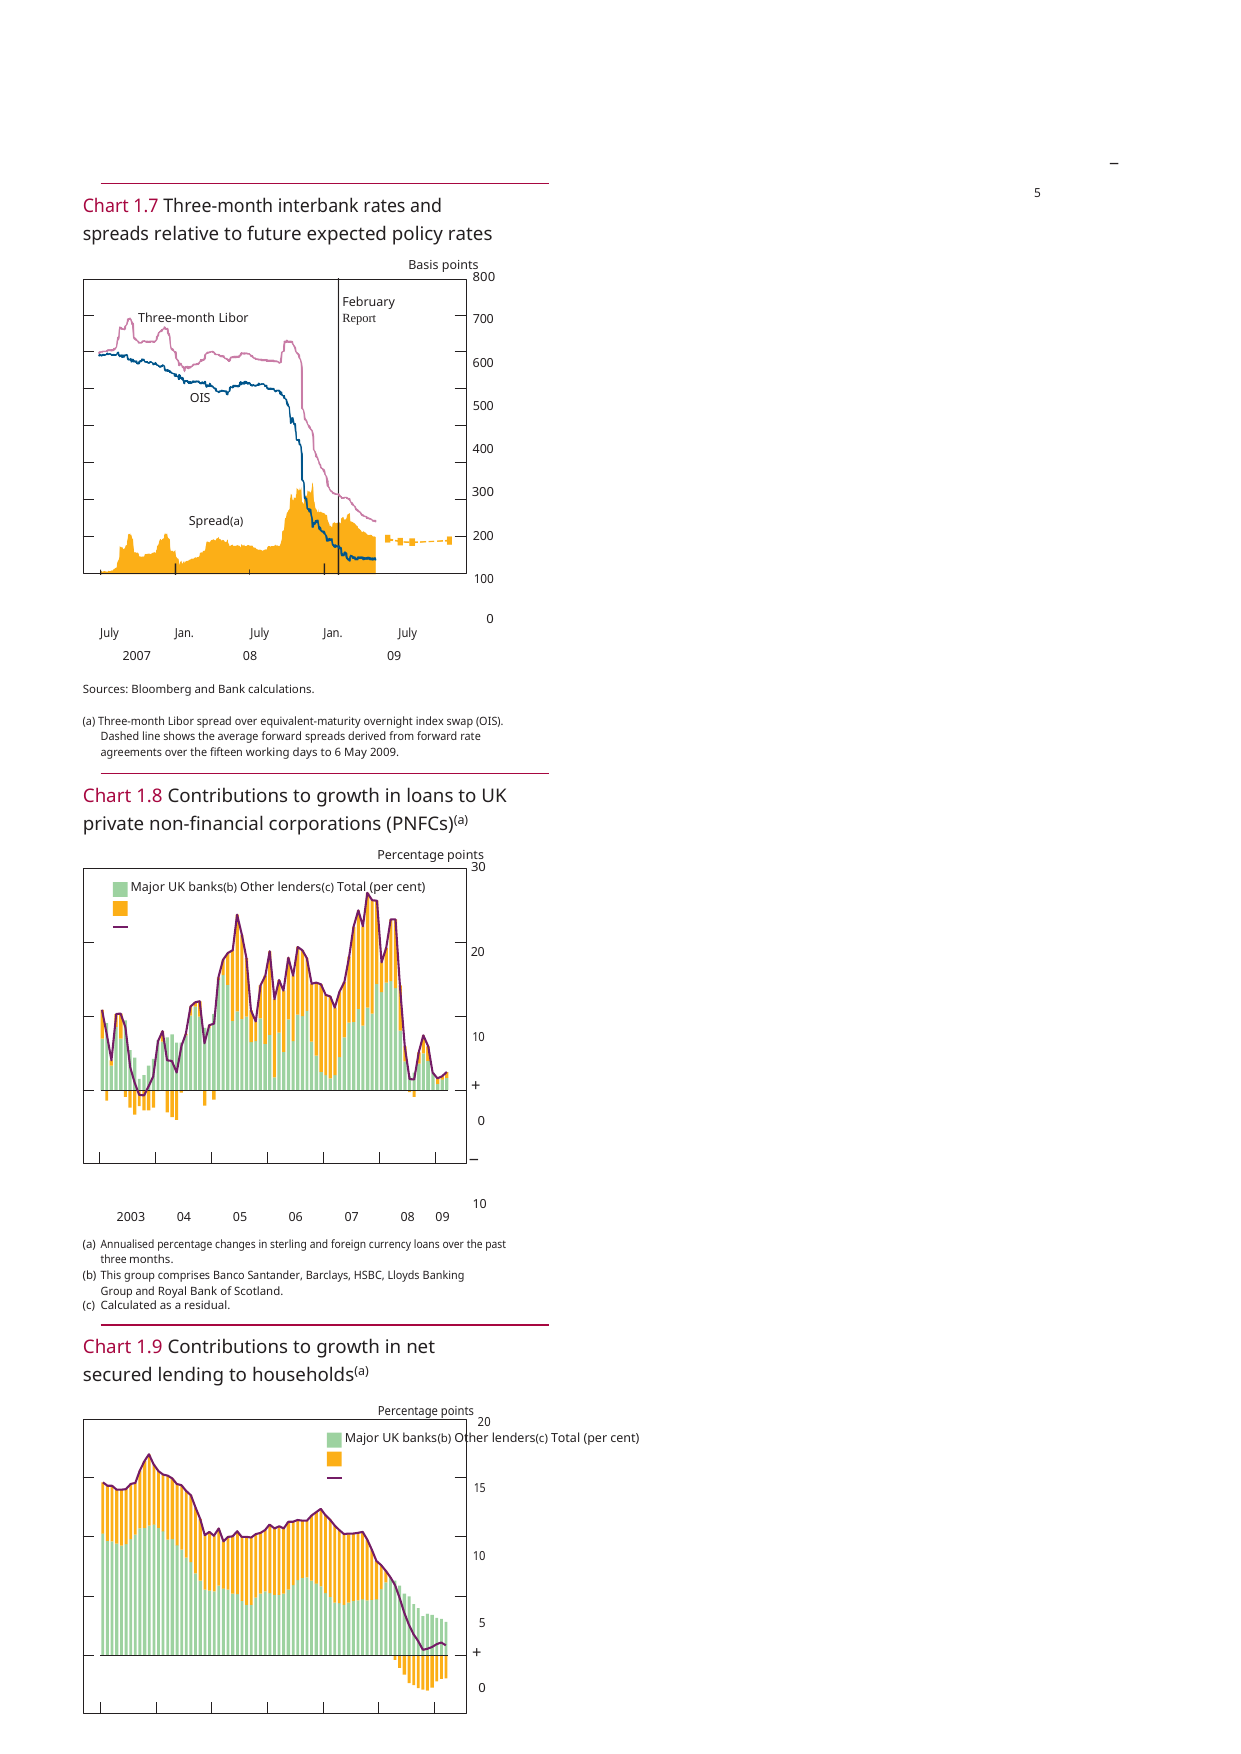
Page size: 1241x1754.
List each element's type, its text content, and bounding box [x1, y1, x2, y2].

text 500 [67, 397, 494, 414]
picture [98, 501, 452, 527]
text 2003 04 05 06 07 08 09 [116, 1211, 534, 1224]
picture [98, 544, 452, 570]
text 0 [67, 1679, 486, 1696]
picture [98, 280, 452, 311]
text – [622, 151, 1119, 174]
text + [67, 1074, 480, 1097]
list Annualised percentage changes in sterling and foreign currency loans over the past three months. [82, 1236, 508, 1267]
text 10 [67, 1028, 485, 1045]
text 0 [67, 1112, 485, 1129]
picture [98, 457, 452, 483]
text 2007 08 09 [67, 647, 457, 664]
text 0 [445, 613, 534, 627]
text 20 [67, 943, 485, 960]
text Chart 1.7 Three-month interbank rates and spreads relative to future expected policy rates [83, 193, 496, 246]
text Basis points [408, 259, 534, 272]
text Percentage points [377, 849, 534, 862]
text 600 [67, 354, 494, 371]
text Chart 1.8 Contributions to growth in loans to UK private non-financial corporations (PNFCs)(a) [83, 782, 530, 835]
text 15 [67, 1479, 486, 1496]
picture [98, 371, 452, 397]
text – [67, 1146, 479, 1169]
text Sources: Bloomberg and Bank calculations. [83, 681, 534, 697]
text Percentage points 20 [378, 1402, 534, 1430]
picture [98, 328, 452, 354]
text + [67, 1641, 481, 1663]
text 5 [67, 1614, 486, 1631]
text 200 [67, 527, 494, 544]
text 100 [67, 570, 494, 587]
list This group comprises Banco Santander, Barclays, HSBC, Lloyds Banking Group and Royal Bank of Scotland. [82, 1267, 479, 1299]
text 400 [67, 440, 494, 457]
picture [98, 414, 452, 440]
text July Jan. July Jan. July [67, 627, 450, 640]
text (a) Three-month Libor spread over equivalent-maturity overnight index swap (OIS). Dashed line shows the average forward spreads derived from forward rate agreements over the fifteen working days to 6 May 2009. [82, 713, 534, 760]
text 10 [67, 1547, 486, 1564]
text 300 [67, 483, 494, 501]
list Calculated as a residual. [82, 1299, 534, 1312]
text Chart 1.9 Contributions to growth in net secured lending to households(a) [83, 1334, 471, 1387]
text 700 [67, 311, 494, 328]
